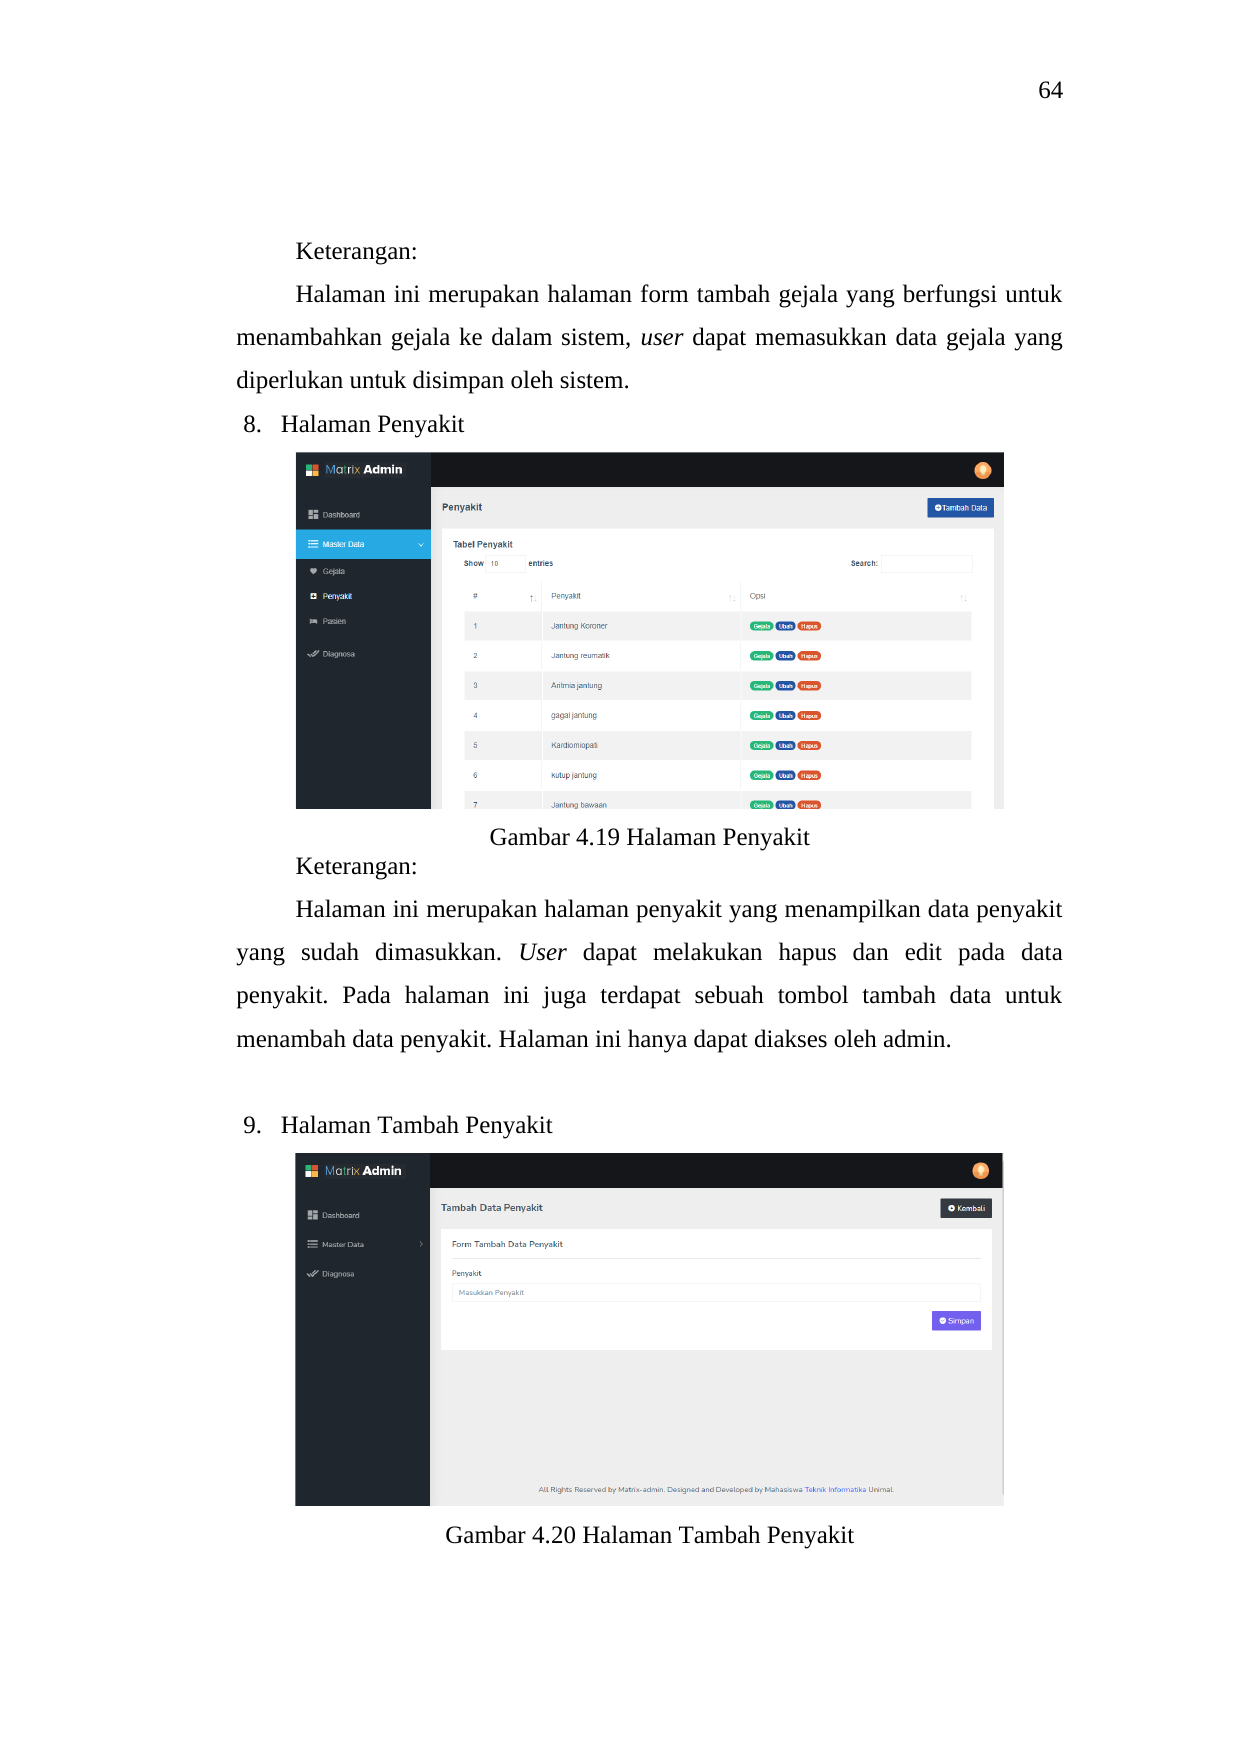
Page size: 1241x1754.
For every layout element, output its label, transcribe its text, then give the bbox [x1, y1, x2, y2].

picture [295, 451, 1004, 809]
picture [295, 1153, 1004, 1506]
list Keterangan: [295, 236, 1063, 265]
list Halaman Penyakit [243, 409, 1063, 437]
text Gambar 4.20 Halaman Tambah Penyakit [236, 1520, 1063, 1549]
text Halaman ini merupakan halaman form tambah gejala yang berfungsi untuk menambahkan gejala ke dalam sistem, user dapat memasukkan data gejala yang diperlukan untuk disimpan oleh sistem. [236, 279, 1063, 394]
list Halaman Tambah Penyakit [243, 1110, 1063, 1139]
list Keterangan: [295, 851, 1063, 880]
text Gambar 4.19 Halaman Penyakit [236, 822, 1063, 851]
text Halaman ini merupakan halaman penyakit yang menampilkan data penyakit yang sudah dimasukkan. User dapat melakukan hapus dan edit pada data penyakit. Pada halaman ini juga terdapat sebuah tombol tambah data untuk menambah data penyakit. Halaman ini hanya dapat diakses oleh admin. [236, 894, 1063, 1052]
